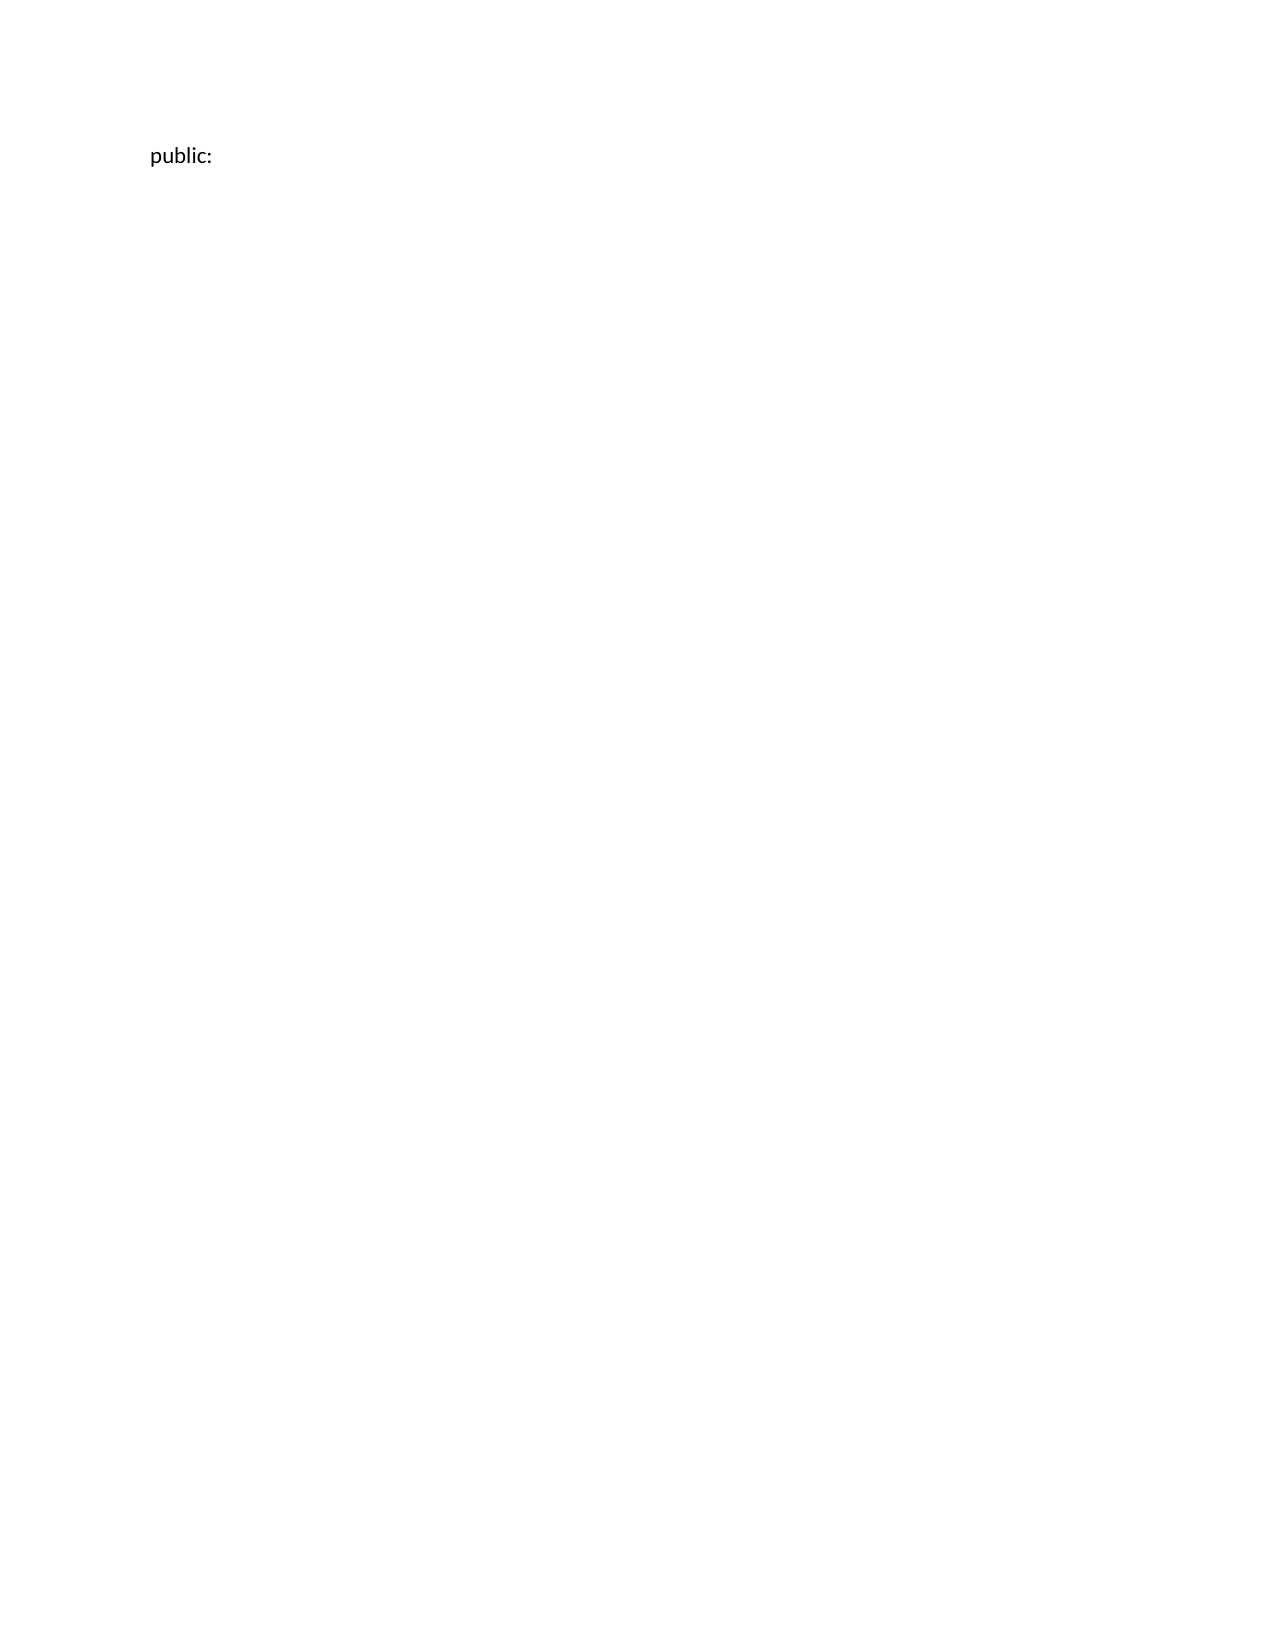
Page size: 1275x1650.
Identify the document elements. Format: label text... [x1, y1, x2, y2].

text public: [150, 142, 1117, 170]
